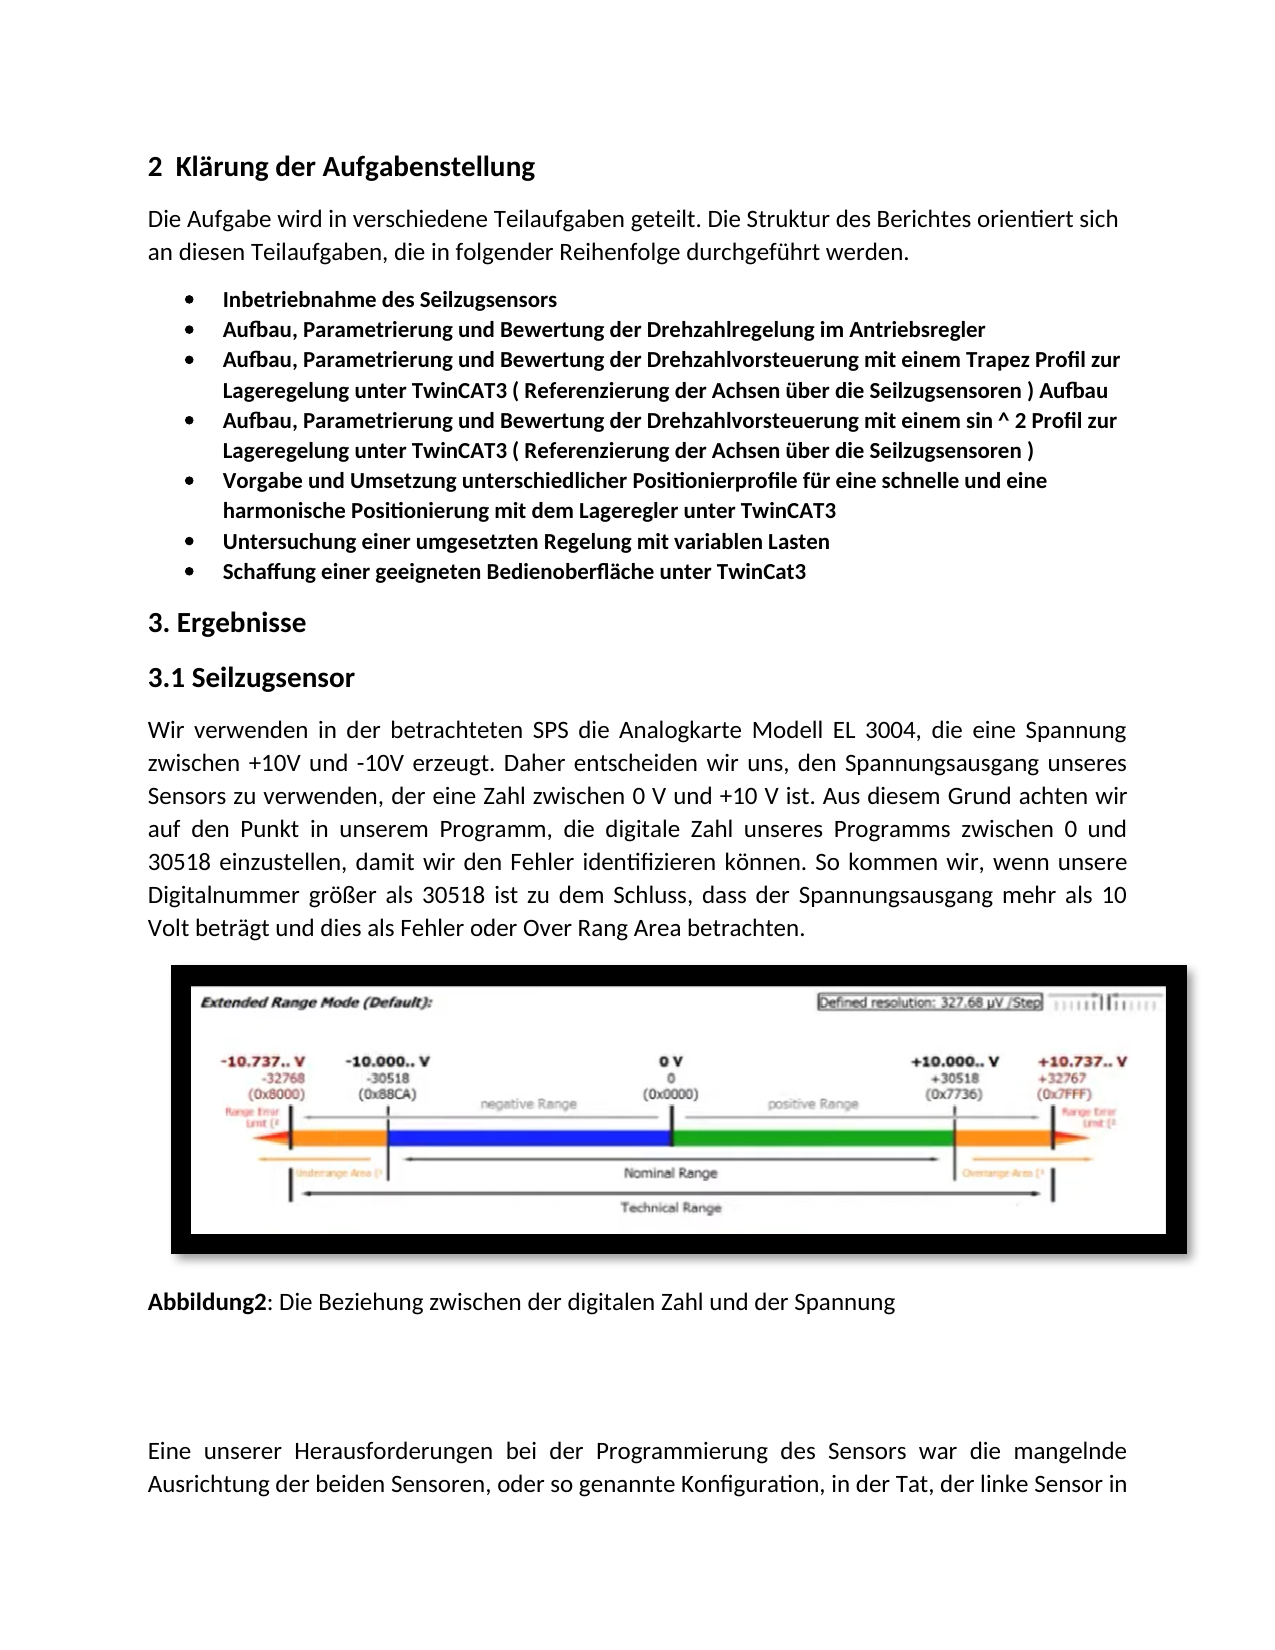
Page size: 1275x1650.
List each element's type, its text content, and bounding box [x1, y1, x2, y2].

text 2 Klärung der Aufgabenstellung [148, 148, 1127, 183]
text Abbildung2: Die Beziehung zwischen der digitalen Zahl und der Spannung [148, 1286, 1127, 1317]
list Untersuchung einer umgesetzten Regelung mit variablen Lasten [185, 527, 1127, 555]
list Vorgabe und Umsetzung unterschiedlicher Positionierprofile für eine schnelle und eine harmonische Positionierung mit dem Lageregler unter TwinCAT3 [185, 466, 1127, 525]
text Wir verwenden in der betrachteten SPS die Analogkarte Modell EL 3004, die eine Spannung zwischen +10V und -10V erzeugt. Daher entscheiden wir uns, den Spannungsausgang unseres Sensors zu verwenden, der eine Zahl zwischen 0 V und +10 V ist. Aus diesem Grund achten wir auf den Punkt in unserem Programm, die digitale Zahl unseres Programms zwischen 0 und 30518 einzustellen, damit wir den Fehler identifizieren können. So kommen wir, wenn unsere Digitalnummer größer als 30518 ist zu dem Schluss, dass der Spannungsausgang mehr als 10 Volt beträgt und dies als Fehler oder Over Rang Area betrachten. [148, 714, 1127, 942]
list Aufbau, Parametrierung und Bewertung der Drehzahlvorsteuerung mit einem sin ^ 2 Profil zur Lageregelung unter TwinCAT3 ( Referenzierung der Achsen über die Seilzugsensoren ) [185, 406, 1127, 464]
text 3. Ergebnisse [148, 604, 1127, 639]
list Aufbau, Parametrierung und Bewertung der Drehzahlregelung im Antriebsregler [185, 315, 1127, 343]
list Inbetriebnahme des Seilzugsensors [185, 285, 1127, 313]
list Schaffung einer geeigneten Bedienoberfläche unter TwinCat3 [185, 557, 1127, 585]
text 3.1 Seilzugsensor [148, 659, 1127, 695]
text Die Aufgabe wird in verschiedene Teilaufgaben geteilt. Die Struktur des Berichtes orientiert sich an diesen Teilaufgaben, die in folgender Reihenfolge durchgeführt werden. [148, 203, 1127, 266]
list Aufbau, Parametrierung und Bewertung der Drehzahlvorsteuerung mit einem Trapez Profil zur Lageregelung unter TwinCAT3 ( Referenzierung der Achsen über die Seilzugsensoren ) Aufbau [185, 346, 1127, 404]
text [148, 1435, 1127, 1499]
